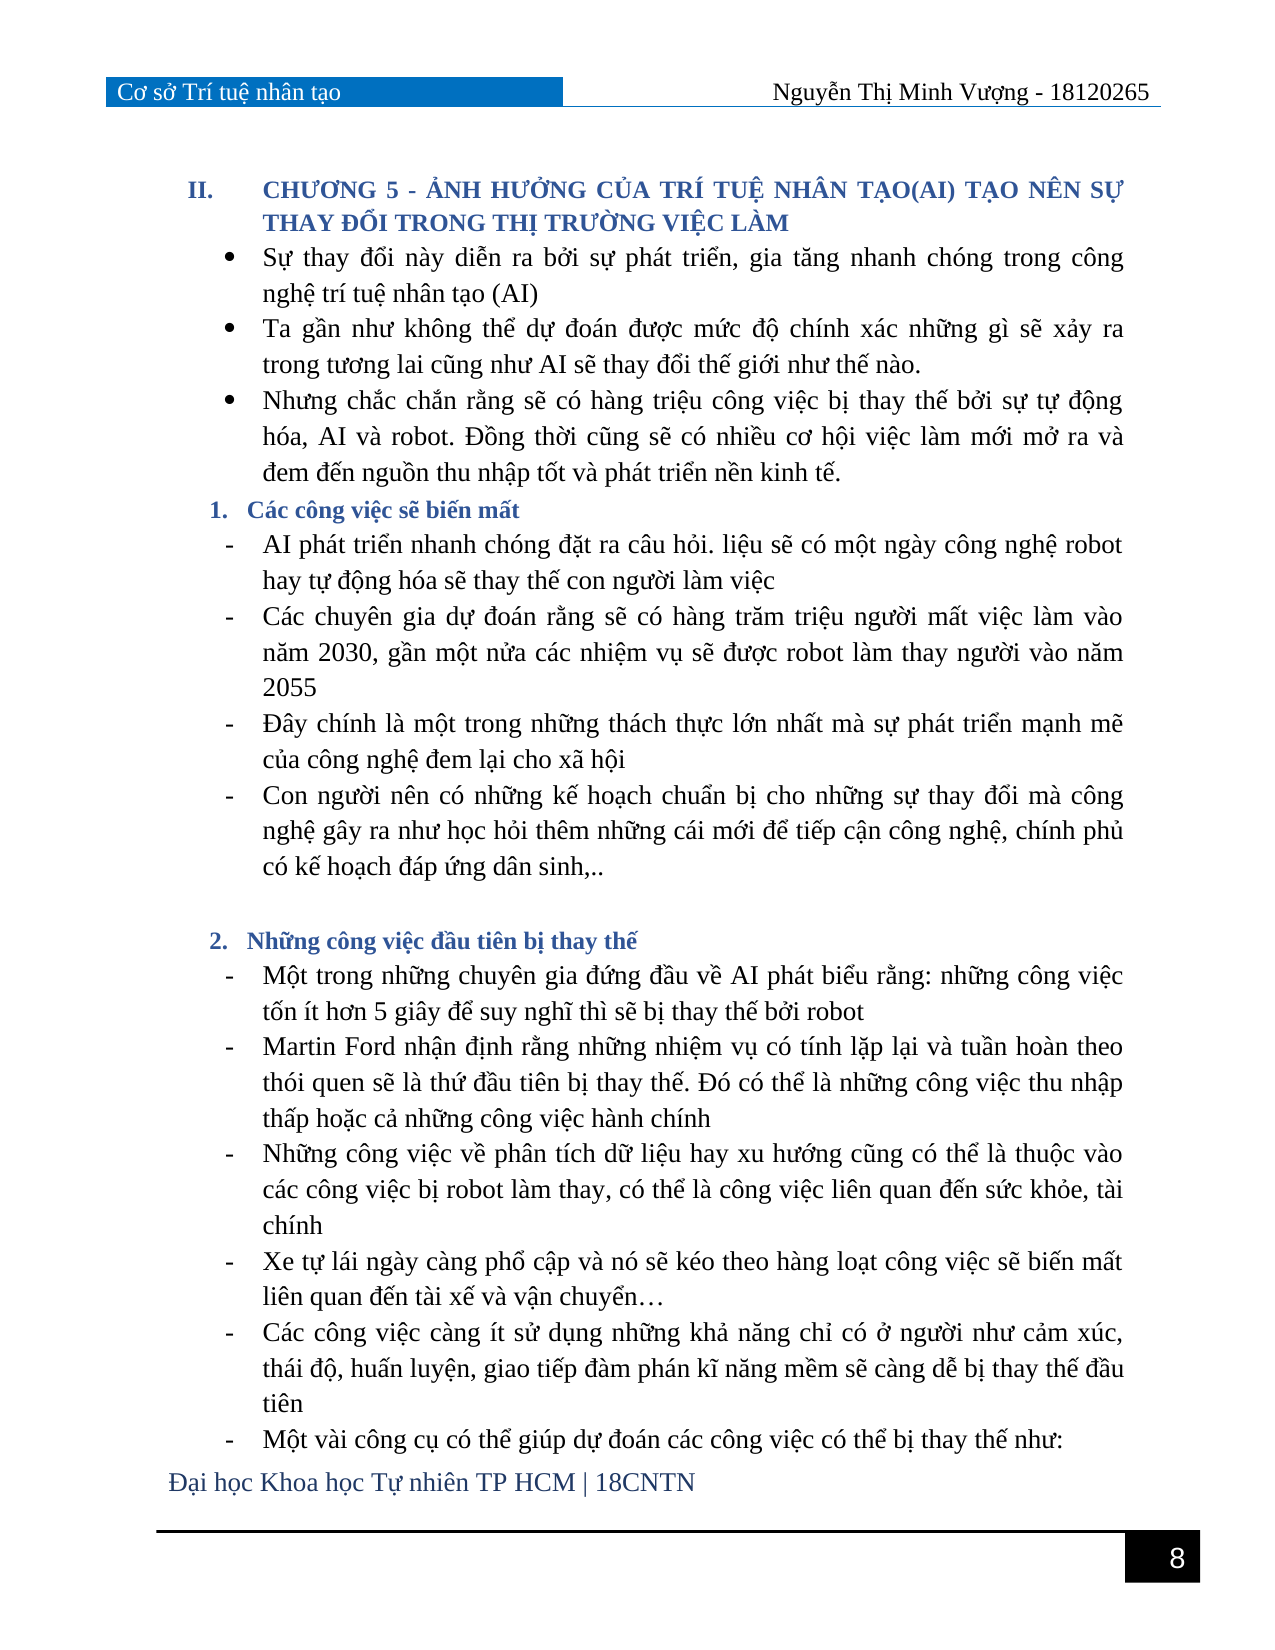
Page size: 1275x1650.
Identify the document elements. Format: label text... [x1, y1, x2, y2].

subtitle Các công việc sẽ biến mất [209, 496, 1125, 524]
subtitle Những công việc đầu tiên bị thay thế [209, 926, 1125, 954]
list Các công việc càng ít sử dụng những khả năng chỉ có ở người như cảm xúc, thái độ, huấn luyện, giao tiếp đàm phán kĩ năng mềm sẽ càng dễ bị thay thế đầu tiên [225, 1316, 1125, 1419]
list Nhưng chắc chắn rằng sẽ có hàng triệu công việc bị thay thế bởi sự tự động hóa, AI và robot. Đồng thời cũng sẽ có nhiều cơ hội việc làm mới mở ra và đem đến nguồn thu nhập tốt và phát triển nền kinh tế. [225, 384, 1125, 487]
list Ta gần như không thể dự đoán được mức độ chính xác những gì sẽ xảy ra trong tương lai cũng như AI sẽ thay đổi thế giới như thế nào. [225, 313, 1125, 379]
list Một vài công cụ có thể giúp dự đoán các công việc có thể bị thay thế như: [225, 1423, 1125, 1454]
list Những công việc về phân tích dữ liệu hay xu hướng cũng có thể là thuộc vào các công việc bị robot làm thay, có thể là công việc liên quan đến sức khỏe, tài chính [225, 1137, 1125, 1240]
list Sự thay đổi này diễn ra bởi sự phát triển, gia tăng nhanh chóng trong công nghệ trí tuệ nhân tạo (AI) [225, 241, 1125, 308]
list Đây chính là một trong những thách thực lớn nhất mà sự phát triển mạnh mẽ của công nghệ đem lại cho xã hội [225, 707, 1125, 774]
subtitle CHƯƠNG 5 - ẢNH HƯỞNG CỦA TRÍ TUỆ NHÂN TẠO(AI) TẠO NÊN SỰ THAY ĐỔI TRONG THỊ TRƯỜNG VIỆC LÀM [187, 175, 1125, 237]
list Một trong những chuyên gia đứng đầu về AI phát biểu rằng: những công việc tốn ít hơn 5 giây để suy nghĩ thì sẽ bị thay thế bởi robot [225, 959, 1125, 1026]
list Con người nên có những kế hoạch chuẩn bị cho những sự thay đổi mà công nghệ gây ra như học hỏi thêm những cái mới để tiếp cận công nghệ, chính phủ có kế hoạch đáp ứng dân sinh,.. [225, 779, 1125, 881]
list Martin Ford nhận định rằng những nhiệm vụ có tính lặp lại và tuần hoàn theo thói quen sẽ là thứ đầu tiên bị thay thế. Đó có thể là những công việc thu nhập thấp hoặc cả những công việc hành chính [225, 1030, 1125, 1133]
list AI phát triển nhanh chóng đặt ra câu hỏi. liệu sẽ có một ngày công nghệ robot hay tự động hóa sẽ thay thế con người làm việc [225, 529, 1125, 596]
list Xe tự lái ngày càng phổ cập và nó sẽ kéo theo hàng loạt công việc sẽ biến mất liên quan đến tài xế và vận chuyển… [225, 1245, 1125, 1312]
list Các chuyên gia dự đoán rằng sẽ có hàng trăm triệu người mất việc làm vào năm 2030, gần một nửa các nhiệm vụ sẽ được robot làm thay người vào năm 2055 [225, 600, 1125, 703]
